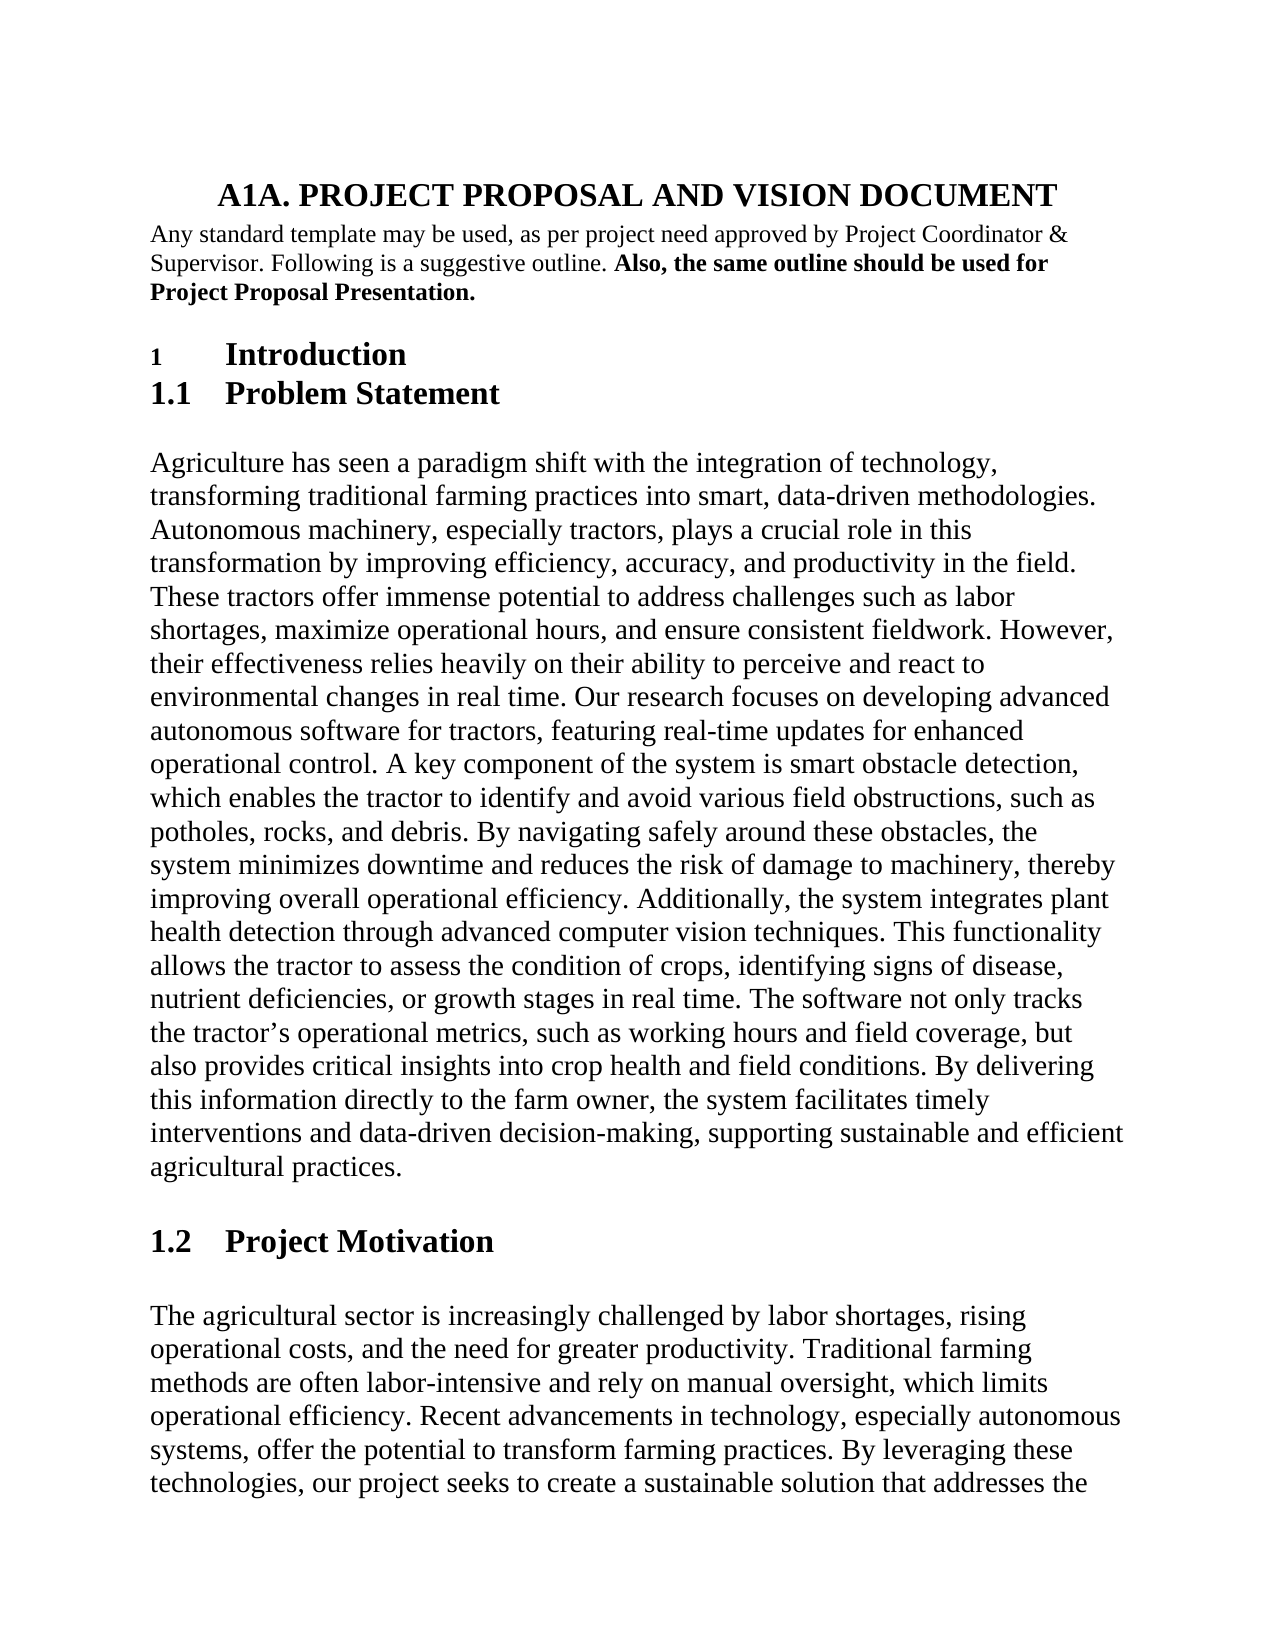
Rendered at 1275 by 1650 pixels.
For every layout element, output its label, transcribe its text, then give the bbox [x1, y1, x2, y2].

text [150, 1298, 1125, 1499]
text Agriculture has seen a paradigm shift with the integration of technology, transforming traditional farming practices into smart, data-driven methodologies. Autonomous machinery, especially tractors, plays a crucial role in this transformation by improving efficiency, accuracy, and productivity in the field. These tractors offer immense potential to address challenges such as labor shortages, maximize operational hours, and ensure consistent fieldwork. However, their effectiveness relies heavily on their ability to perceive and react to environmental changes in real time. Our research focuses on developing advanced autonomous software for tractors, featuring real-time updates for enhanced operational control. A key component of the system is smart obstacle detection, which enables the tractor to identify and avoid various field obstructions, such as potholes, rocks, and debris. By navigating safely around these obstacles, the system minimizes downtime and reduces the risk of damage to machinery, thereby improving overall operational efficiency. Additionally, the system integrates plant health detection through advanced computer vision techniques. This functionality allows the tractor to assess the condition of crops, identifying signs of disease, nutrient deficiencies, or growth stages in real time. The software not only tracks the tractor’s operational metrics, such as working hours and field coverage, but also provides critical insights into crop health and field conditions. By delivering this information directly to the farm owner, the system facilitates timely interventions and data-driven decision-making, supporting sustainable and efficient agricultural practices. [150, 445, 1125, 1183]
text Any standard template may be used, as per project need approved by Project Coordinator & Supervisor. Following is a suggestive outline. Also, the same outline should be used for Project Proposal Presentation. [150, 219, 1125, 306]
text 1.1 Problem Statement [150, 373, 1125, 411]
text 1 Introduction [150, 334, 1125, 373]
text 1.2 Project Motivation [150, 1221, 1125, 1259]
subtitle A1A. PROJECT PROPOSAL AND VISION DOCUMENT [150, 175, 1125, 213]
